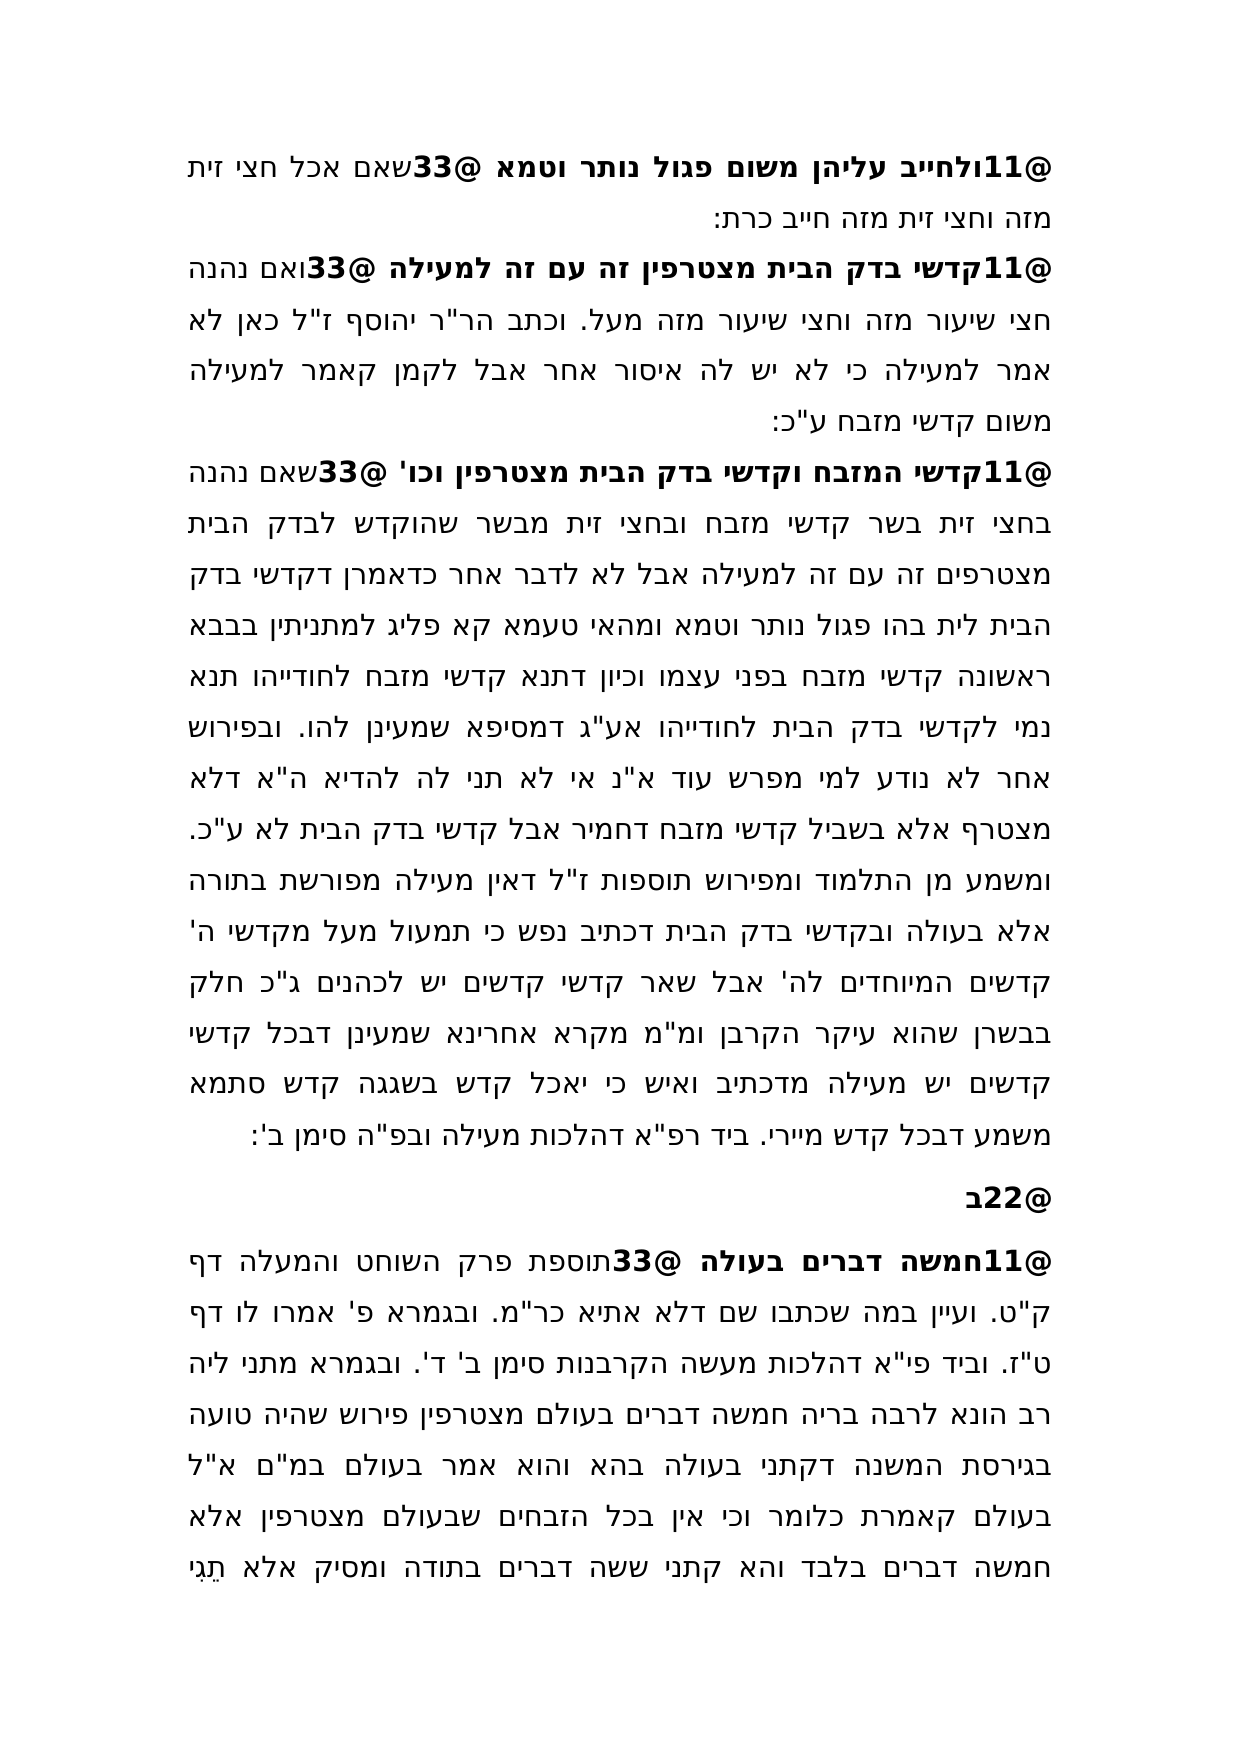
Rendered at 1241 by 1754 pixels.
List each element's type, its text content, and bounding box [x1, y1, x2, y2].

text @11קדשי המזבח וקדשי בדק הבית מצטרפין וכו' @33שאם נהנה בחצי זית בשר קדשי מזבח ובחצי זית מבשר שהוקדש לבדק הבית מצטרפים זה עם זה למעילה אבל לא לדבר אחר כדאמרן דקדשי בדק הבית לית בהו פגול נותר וטמא ומהאי טעמא קא פליג למתניתין בבבא ראשונה קדשי מזבח בפני עצמו וכיון דתנא קדשי מזבח לחודייהו תנא נמי לקדשי בדק הבית לחודייהו אע"ג דמסיפא שמעינן להו. ובפירוש אחר לא נודע למי מפרש עוד א"נ אי לא תני לה להדיא ה"א דלא מצטרף אלא בשביל קדשי מזבח דחמיר אבל קדשי בדק הבית לא ע"כ. ומשמע מן התלמוד ומפירוש תוספות ז"ל דאין מעילה מפורשת בתורה אלא בעולה ובקדשי בדק הבית דכתיב נפש כי תמעול מעל מקדשי ה' קדשים המיוחדים לה' אבל שאר קדשי קדשים יש לכהנים ג"כ חלק בבשרן שהוא עיקר הקרבן ומ"מ מקרא אחרינא שמעינן דבכל קדשי קדשים יש מעילה מדכתיב ואיש כי יאכל קדש בשגגה קדש סתמא משמע דבכל קדש מיירי. ביד רפ"א דהלכות מעילה ובפ"ה סימן ב': [187, 456, 1053, 1152]
text @11ולחייב עליהן משום פגול נותר וטמא @33שאם אכל חצי זית מזה וחצי זית מזה חייב כרת: [187, 150, 1053, 235]
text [187, 1245, 1053, 1584]
subtitle @22ב [187, 1181, 1053, 1215]
text @11קדשי בדק הבית מצטרפין זה עם זה למעילה @33ואם נהנה חצי שיעור מזה וחצי שיעור מזה מעל. וכתב הר"ר יהוסף ז"ל כאן לא אמר למעילה כי לא יש לה איסור אחר אבל לקמן קאמר למעילה משום קדשי מזבח ע"כ: [187, 252, 1053, 439]
